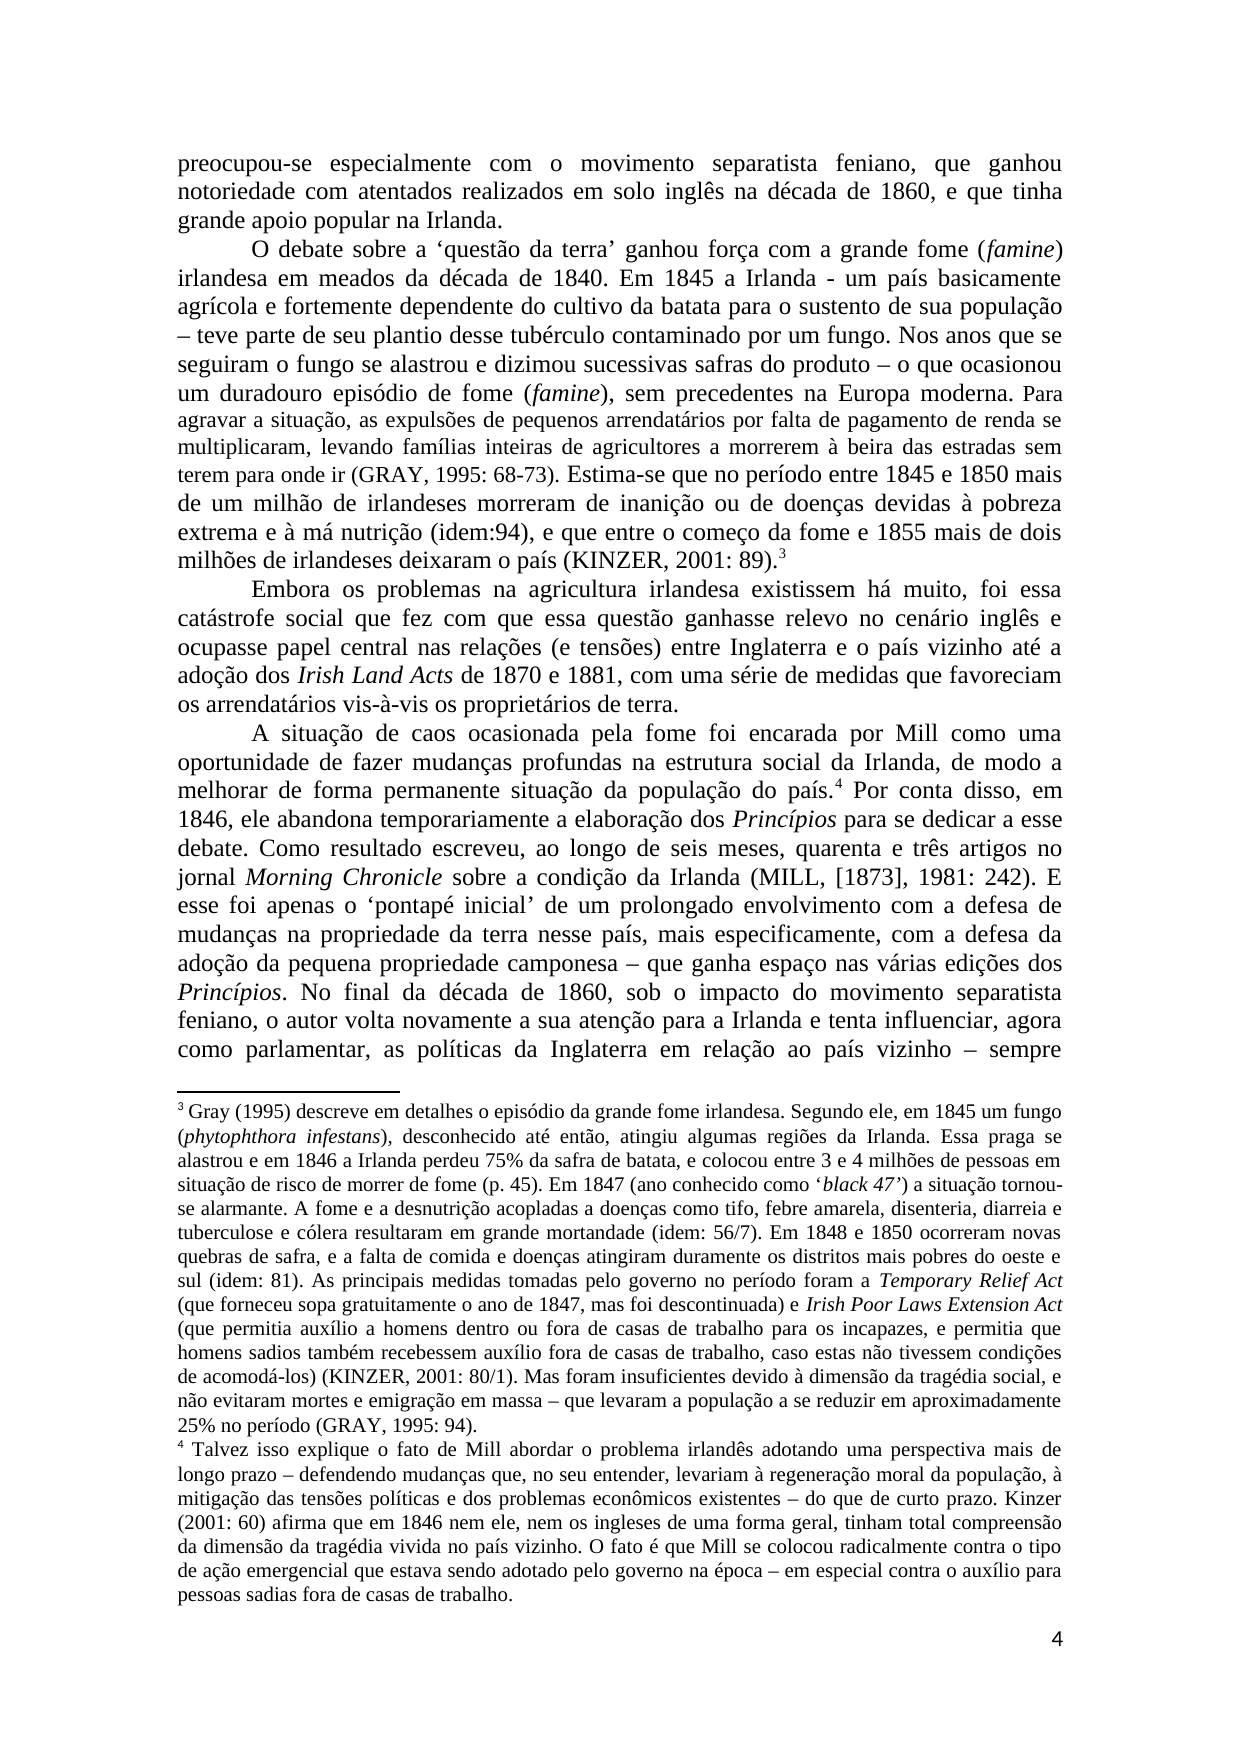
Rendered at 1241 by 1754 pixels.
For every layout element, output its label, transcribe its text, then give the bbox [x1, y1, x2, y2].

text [177, 148, 1063, 234]
text O debate sobre a ‘questão da terra’ ganhou força com a grande fome (famine) irlandesa em meados da década de 1840. Em 1845 a Irlanda - um país basicamente agrícola e fortemente dependente do cultivo da batata para o sustento de sua população – teve parte de seu plantio desse tubérculo contaminado por um fungo. Nos anos que se seguiram o fungo se alastrou e dizimou sucessivas safras do produto – o que ocasionou um duradouro episódio de fome (famine), sem precedentes na Europa moderna. Para agravar a situação, as expulsões de pequenos arrendatários por falta de pagamento de renda se multiplicaram, levando famílias inteiras de agricultores a morrerem à beira das estradas sem terem para onde ir (GRAY, 1995: 68-73). Estima-se que no período entre 1845 e 1850 mais de um milhão de irlandeses morreram de inanição ou de doenças devidas à pobreza extrema e à má nutrição (idem:94), e que entre o começo da fome e 1855 mais de dois milhões de irlandeses deixaram o país (KINZER, 2001: 89). [177, 234, 1063, 574]
text Embora os problemas na agricultura irlandesa existissem há muito, foi essa catástrofe social que fez com que essa questão ganhasse relevo no cenário inglês e ocupasse papel central nas relações (e tensões) entre Inglaterra e o país vizinho até a adoção dos Irish Land Acts de 1870 e 1881, com uma série de medidas que favoreciam os arrendatários vis-à-vis os proprietários de terra. [177, 574, 1063, 718]
text A situação de caos ocasionada pela fome foi encarada por Mill como uma oportunidade de fazer mudanças profundas na estrutura social da Irlanda, de modo a melhorar de forma permanente situação da população do país. Por conta disso, em 1846, ele abandona temporariamente a elaboração dos Princípios para se dedicar a esse debate. Como resultado escreveu, ao longo de seis meses, quarenta e três artigos no jornal Morning Chronicle sobre a condição da Irlanda (MILL, [1873], 1981: 242). E esse foi apenas o ‘pontapé inicial’ de um prolongado envolvimento com a defesa de mudanças na propriedade da terra nesse país, mais especificamente, com a defesa da adoção da pequena propriedade camponesa – que ganha espaço nas várias edições dos Princípios. No final da década de 1860, sob o impacto do movimento separatista feniano, o autor volta novamente a sua atenção para a Irlanda e tenta influenciar, agora como parlamentar, as políticas da Inglaterra em relação ao país vizinho – sempre ressaltando a necessidade de se modificar as leis de apropriação da terra do país e de garantir proteção aos pequenos arrendatários vis-à-vis os interesses dos proprietários de terra. O ápice da sua participação no debate ocorre no ano de 1868, quando ele radicaliza o seu discurso e publica o influente artigo England and Ireland. [177, 718, 1063, 1063]
